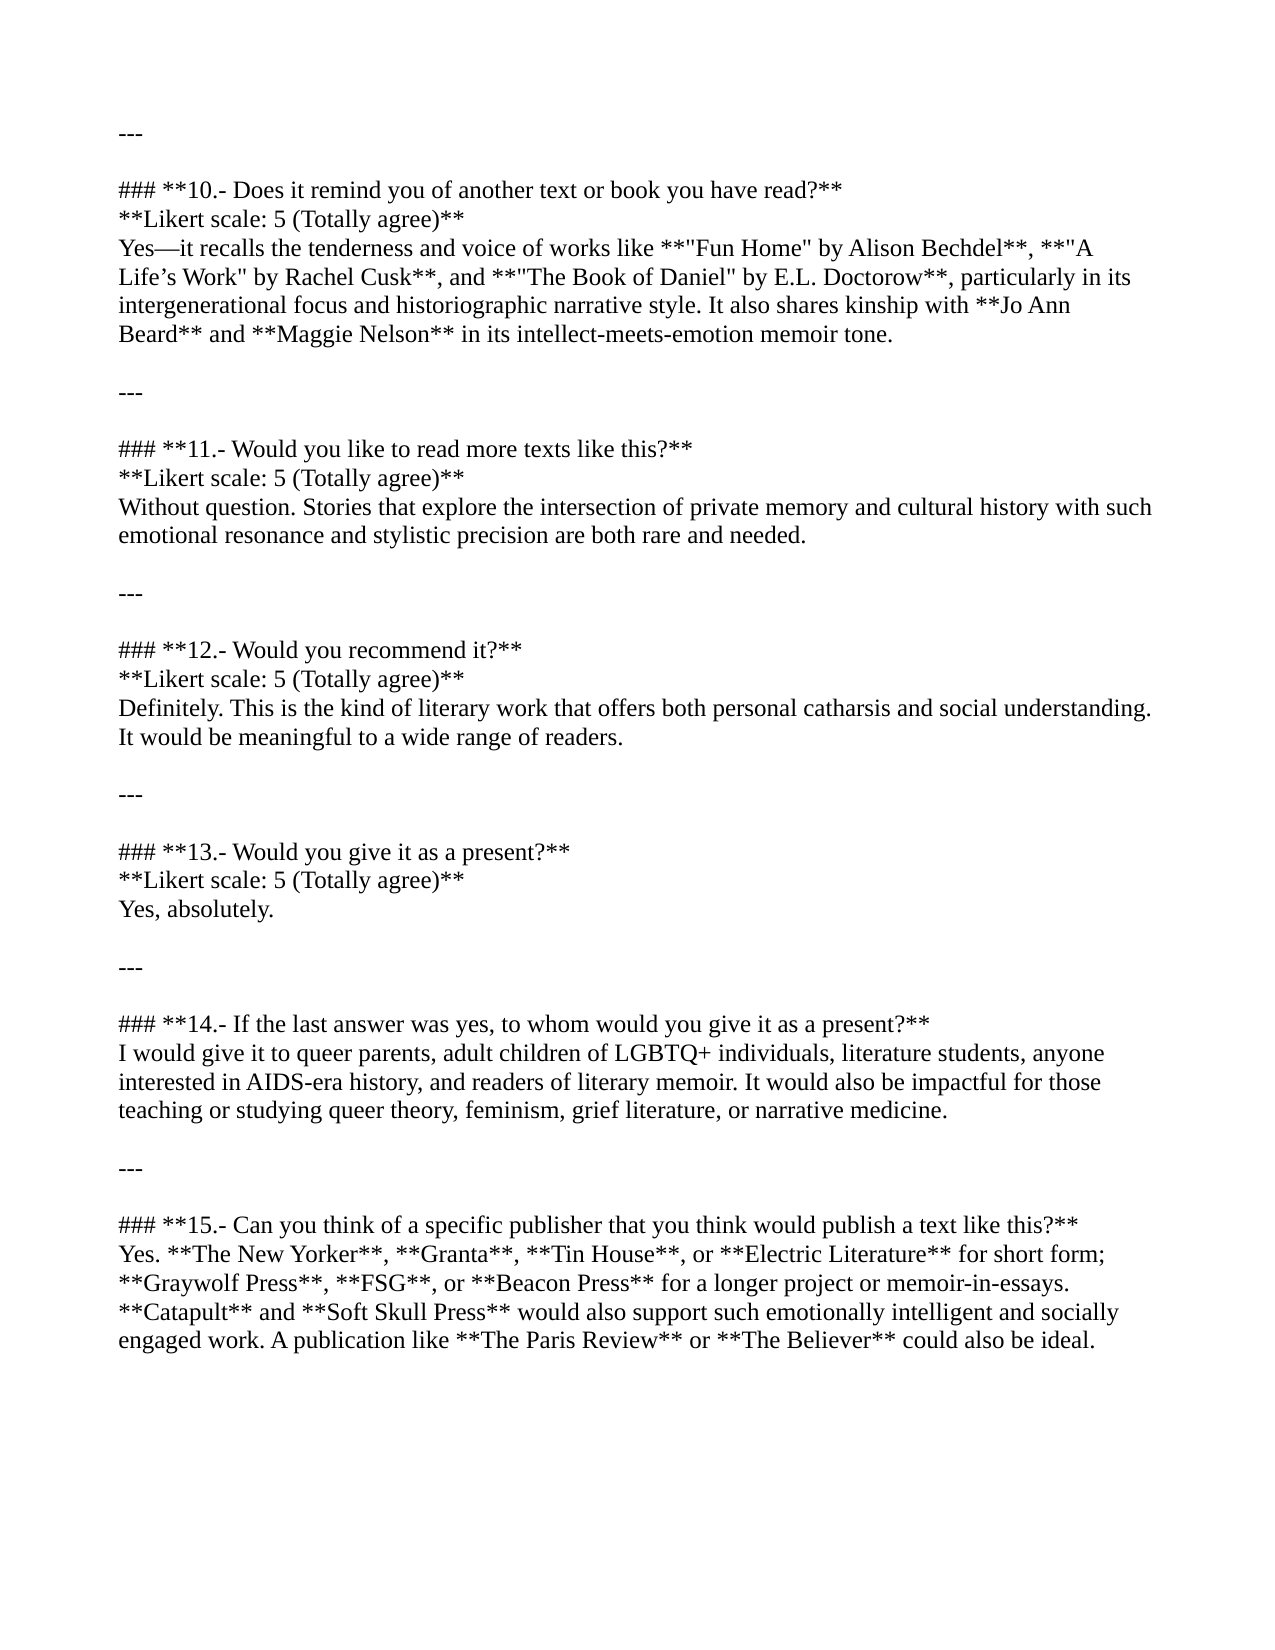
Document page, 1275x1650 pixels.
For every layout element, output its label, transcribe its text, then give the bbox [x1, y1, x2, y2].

text --- [118, 1153, 1157, 1182]
text ### **10.- Does it remind you of another text or book you have read?** [118, 176, 1157, 204]
text I would give it to queer parents, adult children of LGBTQ+ individuals, literature students, anyone interested in AIDS-era history, and readers of literary memoir. It would also be impactful for those teaching or studying queer theory, feminism, grief literature, or narrative medicine. [118, 1038, 1157, 1124]
text **Likert scale: 5 (Totally agree)** [118, 204, 1157, 233]
text --- [118, 377, 1157, 406]
text ### **14.- If the last answer was yes, to whom would you give it as a present?** [118, 1009, 1157, 1038]
text --- [118, 578, 1157, 607]
text --- [118, 952, 1157, 981]
text ### **13.- Would you give it as a present?** [118, 837, 1157, 866]
text **Likert scale: 5 (Totally agree)** [118, 463, 1157, 492]
text ### **11.- Would you like to read more texts like this?** [118, 434, 1157, 463]
text ### **12.- Would you recommend it?** [118, 636, 1157, 664]
text --- [118, 779, 1157, 808]
text Yes, absolutely. [118, 894, 1157, 923]
text Yes—it recalls the tenderness and voice of works like **"Fun Home" by Alison Bechdel**, **"A Life’s Work" by Rachel Cusk**, and **"The Book of Daniel" by E.L. Doctorow**, particularly in its intergenerational focus and historiographic narrative style. It also shares kinship with **Jo Ann Beard** and **Maggie Nelson** in its intellect-meets-emotion memoir tone. [118, 233, 1157, 348]
text Without question. Stories that explore the intersection of private memory and cultural history with such emotional resonance and stylistic precision are both rare and needed. [118, 492, 1157, 549]
text --- [118, 118, 1157, 147]
text ### **15.- Can you think of a specific publisher that you think would publish a text like this?** [118, 1211, 1157, 1239]
text Definitely. This is the kind of literary work that offers both personal catharsis and social understanding. It would be meaningful to a wide range of readers. [118, 693, 1157, 751]
text **Likert scale: 5 (Totally agree)** [118, 866, 1157, 894]
text Yes. **The New Yorker**, **Granta**, **Tin House**, or **Electric Literature** for short form; **Graywolf Press**, **FSG**, or **Beacon Press** for a longer project or memoir-in-essays. **Catapult** and **Soft Skull Press** would also support such emotionally intelligent and socially engaged work. A publication like **The Paris Review** or **The Believer** could also be ideal. [118, 1239, 1157, 1354]
text **Likert scale: 5 (Totally agree)** [118, 664, 1157, 693]
